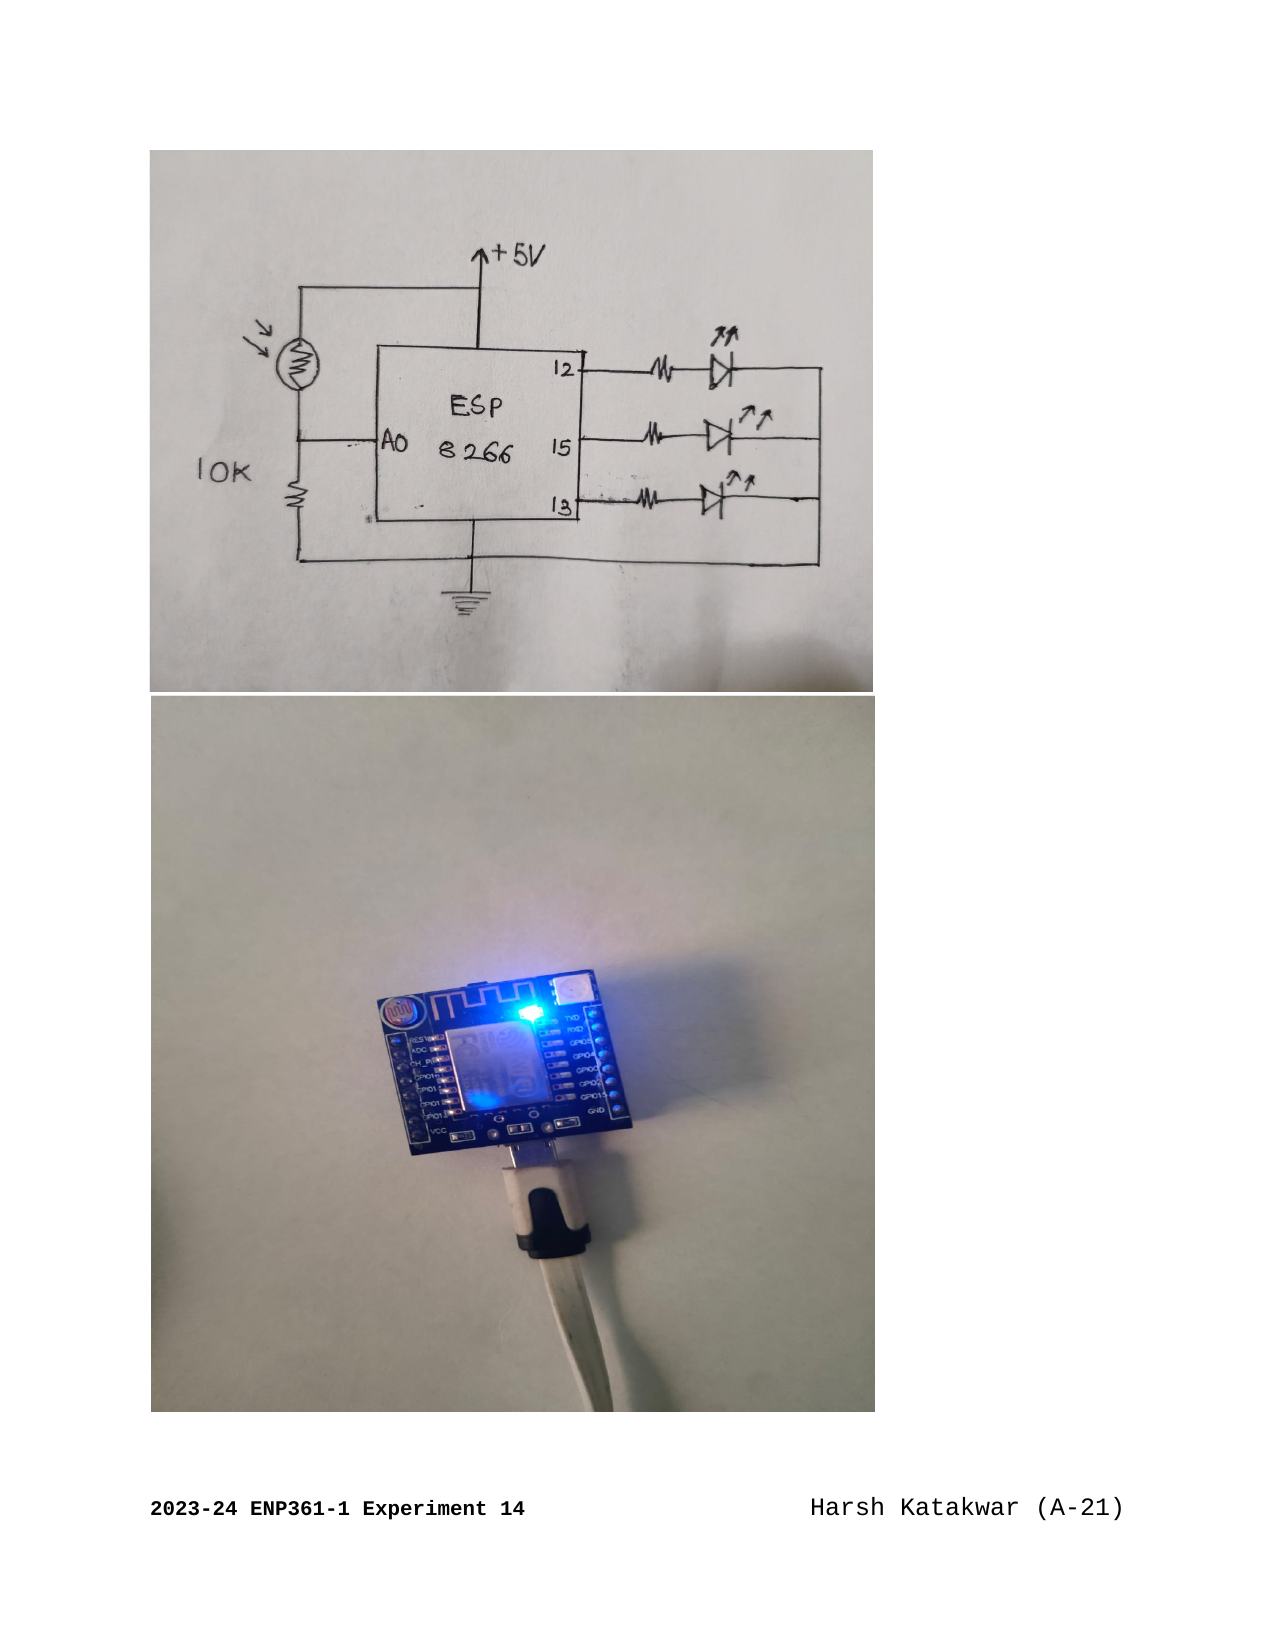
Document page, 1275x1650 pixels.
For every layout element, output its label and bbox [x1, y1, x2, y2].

picture [151, 696, 875, 1412]
picture [150, 150, 873, 691]
